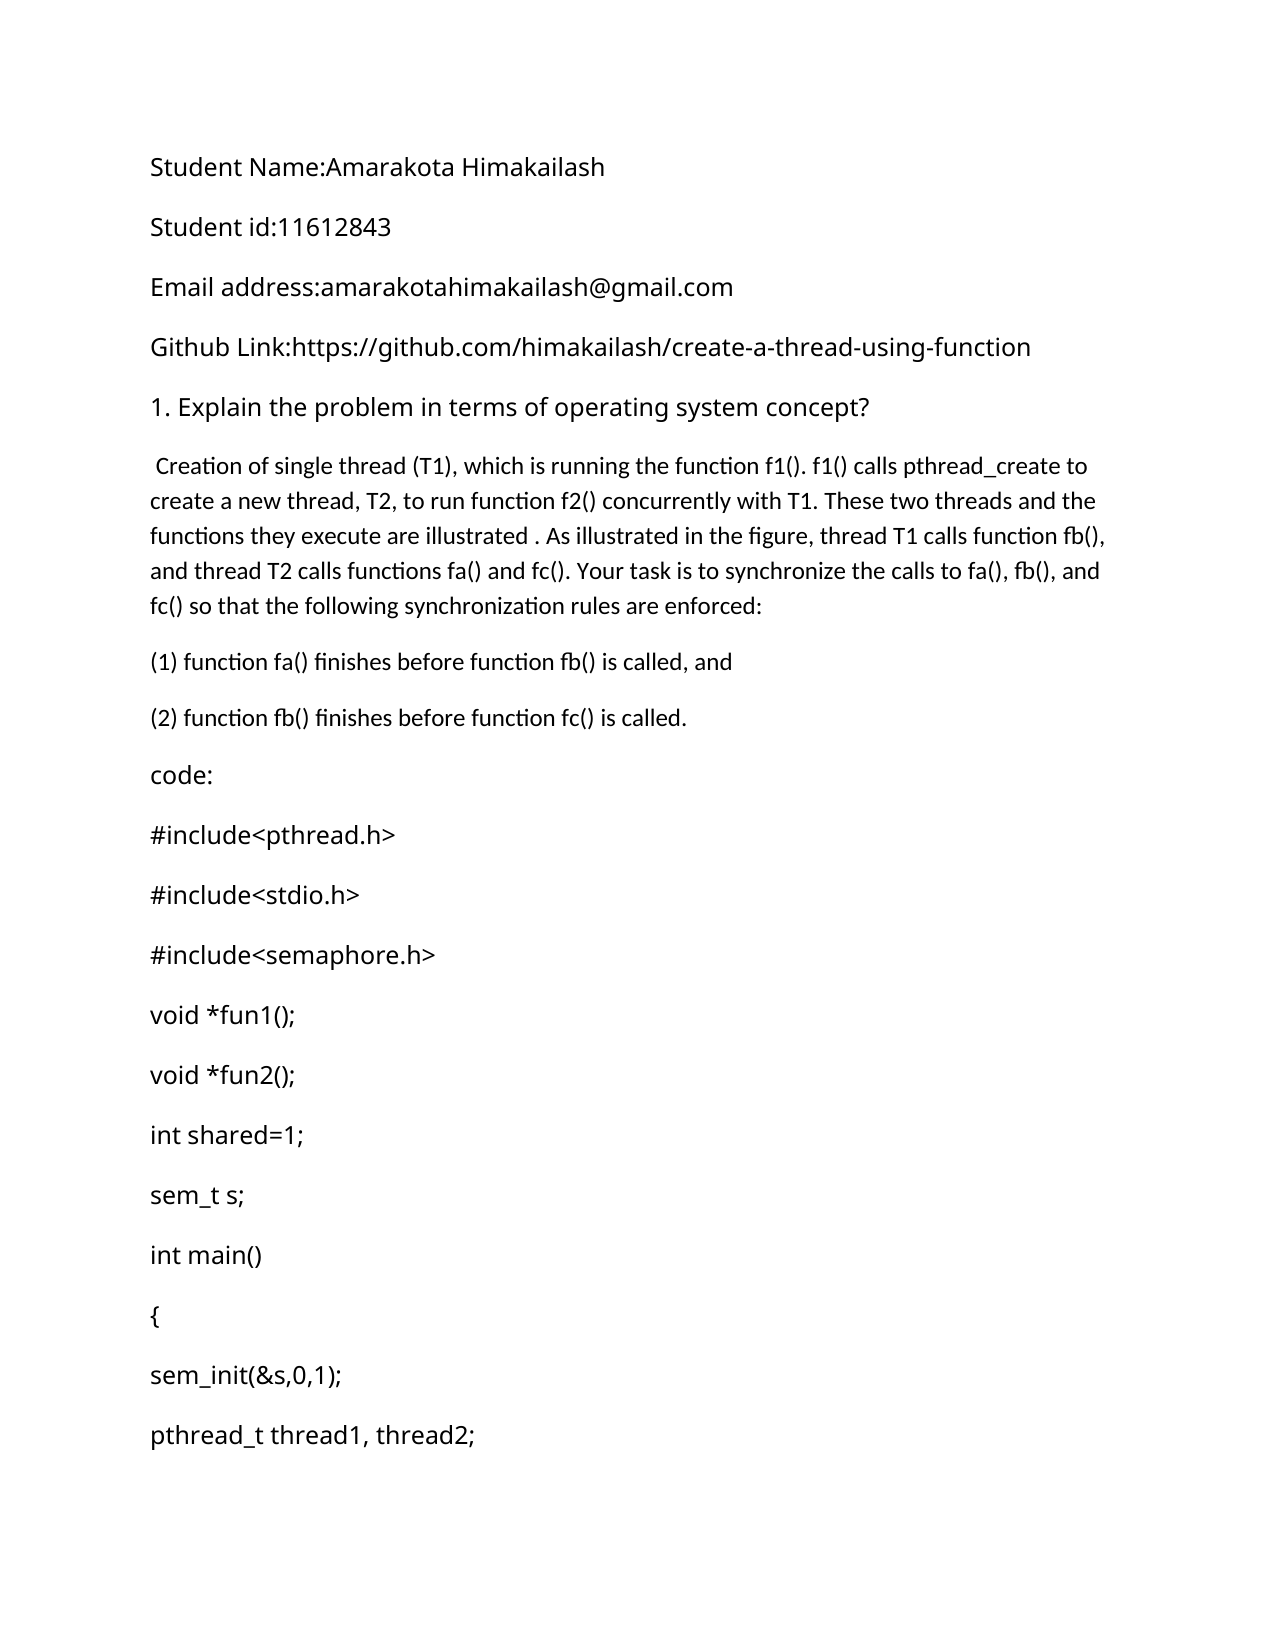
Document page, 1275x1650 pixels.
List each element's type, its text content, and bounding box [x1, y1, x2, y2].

text Student Name:Amarakota Himakailash [150, 150, 1125, 184]
text int main() [150, 1237, 1125, 1272]
text #include<stdio.h> [150, 877, 1125, 912]
text int shared=1; [150, 1117, 1125, 1152]
text 1. Explain the problem in terms of operating system concept? [150, 390, 1125, 424]
text Creation of single thread (T1), which is running the function f1(). f1() calls pthread_create to create a new thread, T2, to run function f2() concurrently with T1. These two threads and the functions they execute are illustrated . As illustrated in the figure, thread T1 calls function fb(), and thread T2 calls functions fa() and fc(). Your task is to synchronize the calls to fa(), fb(), and fc() so that the following synchronization rules are enforced: [150, 450, 1125, 621]
text #include<semaphore.h> [150, 937, 1125, 972]
text { [150, 1297, 1125, 1332]
text pthread_t thread1, thread2; [150, 1417, 1125, 1452]
text void *fun2(); [150, 1057, 1125, 1092]
text (1) function fa() finishes before function fb() is called, and [150, 646, 1125, 676]
text sem_t s; [150, 1177, 1125, 1212]
text Github Link:https://github.com/himakailash/create-a-thread-using-function [150, 330, 1125, 364]
text Email address:amarakotahimakailash@gmail.com [150, 270, 1125, 304]
text Student id:11612843 [150, 210, 1125, 244]
text (2) function fb() finishes before function fc() is called. [150, 702, 1125, 732]
text code: [150, 757, 1125, 792]
text #include<pthread.h> [150, 817, 1125, 852]
text sem_init(&s,0,1); [150, 1357, 1125, 1392]
text void *fun1(); [150, 997, 1125, 1032]
